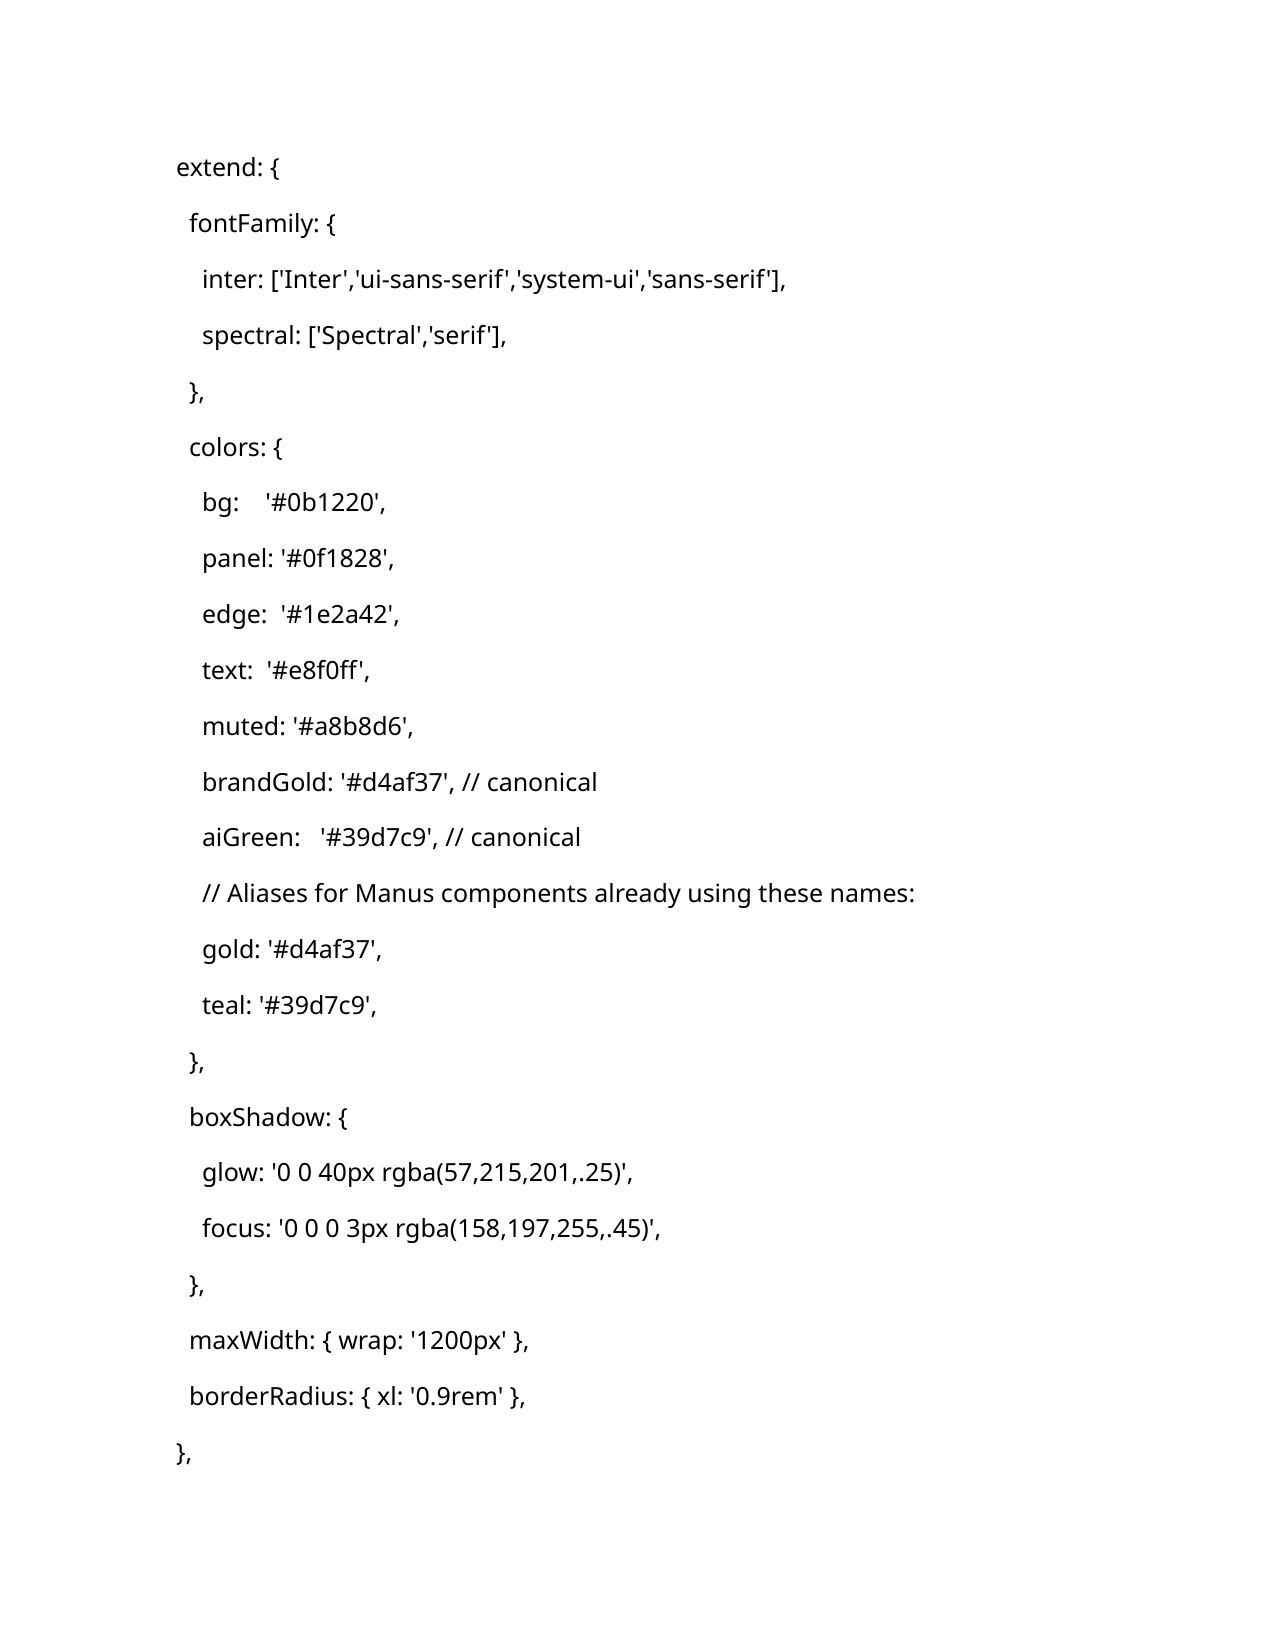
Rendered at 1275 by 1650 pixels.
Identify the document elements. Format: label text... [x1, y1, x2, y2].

text }, [150, 373, 1125, 407]
text text: '#e8f0ff', [150, 652, 1125, 687]
text bg: '#0b1220', [150, 485, 1125, 519]
text boxShadow: { [150, 1099, 1125, 1133]
text aiGreen: '#39d7c9', // canonical [150, 820, 1125, 854]
text glow: '0 0 40px rgba(57,215,201,.25)', [150, 1155, 1125, 1189]
text extend: { [150, 150, 1125, 184]
text borderRadius: { xl: '0.9rem' }, [150, 1378, 1125, 1412]
text inter: ['Inter','ui-sans-serif','system-ui','sans-serif'], [150, 262, 1125, 296]
text teal: '#39d7c9', [150, 987, 1125, 1022]
text focus: '0 0 0 3px rgba(158,197,255,.45)', [150, 1211, 1125, 1245]
text edge: '#1e2a42', [150, 597, 1125, 631]
text colors: { [150, 429, 1125, 463]
text maxWidth: { wrap: '1200px' }, [150, 1322, 1125, 1357]
text panel: '#0f1828', [150, 541, 1125, 575]
text }, [150, 1434, 1125, 1468]
text spectral: ['Spectral','serif'], [150, 317, 1125, 352]
text }, [150, 1267, 1125, 1301]
text fontFamily: { [150, 206, 1125, 240]
text }, [150, 1043, 1125, 1077]
text brandGold: '#d4af37', // canonical [150, 764, 1125, 798]
text // Aliases for Manus components already using these names: [150, 876, 1125, 910]
text muted: '#a8b8d6', [150, 708, 1125, 742]
text gold: '#d4af37', [150, 932, 1125, 966]
